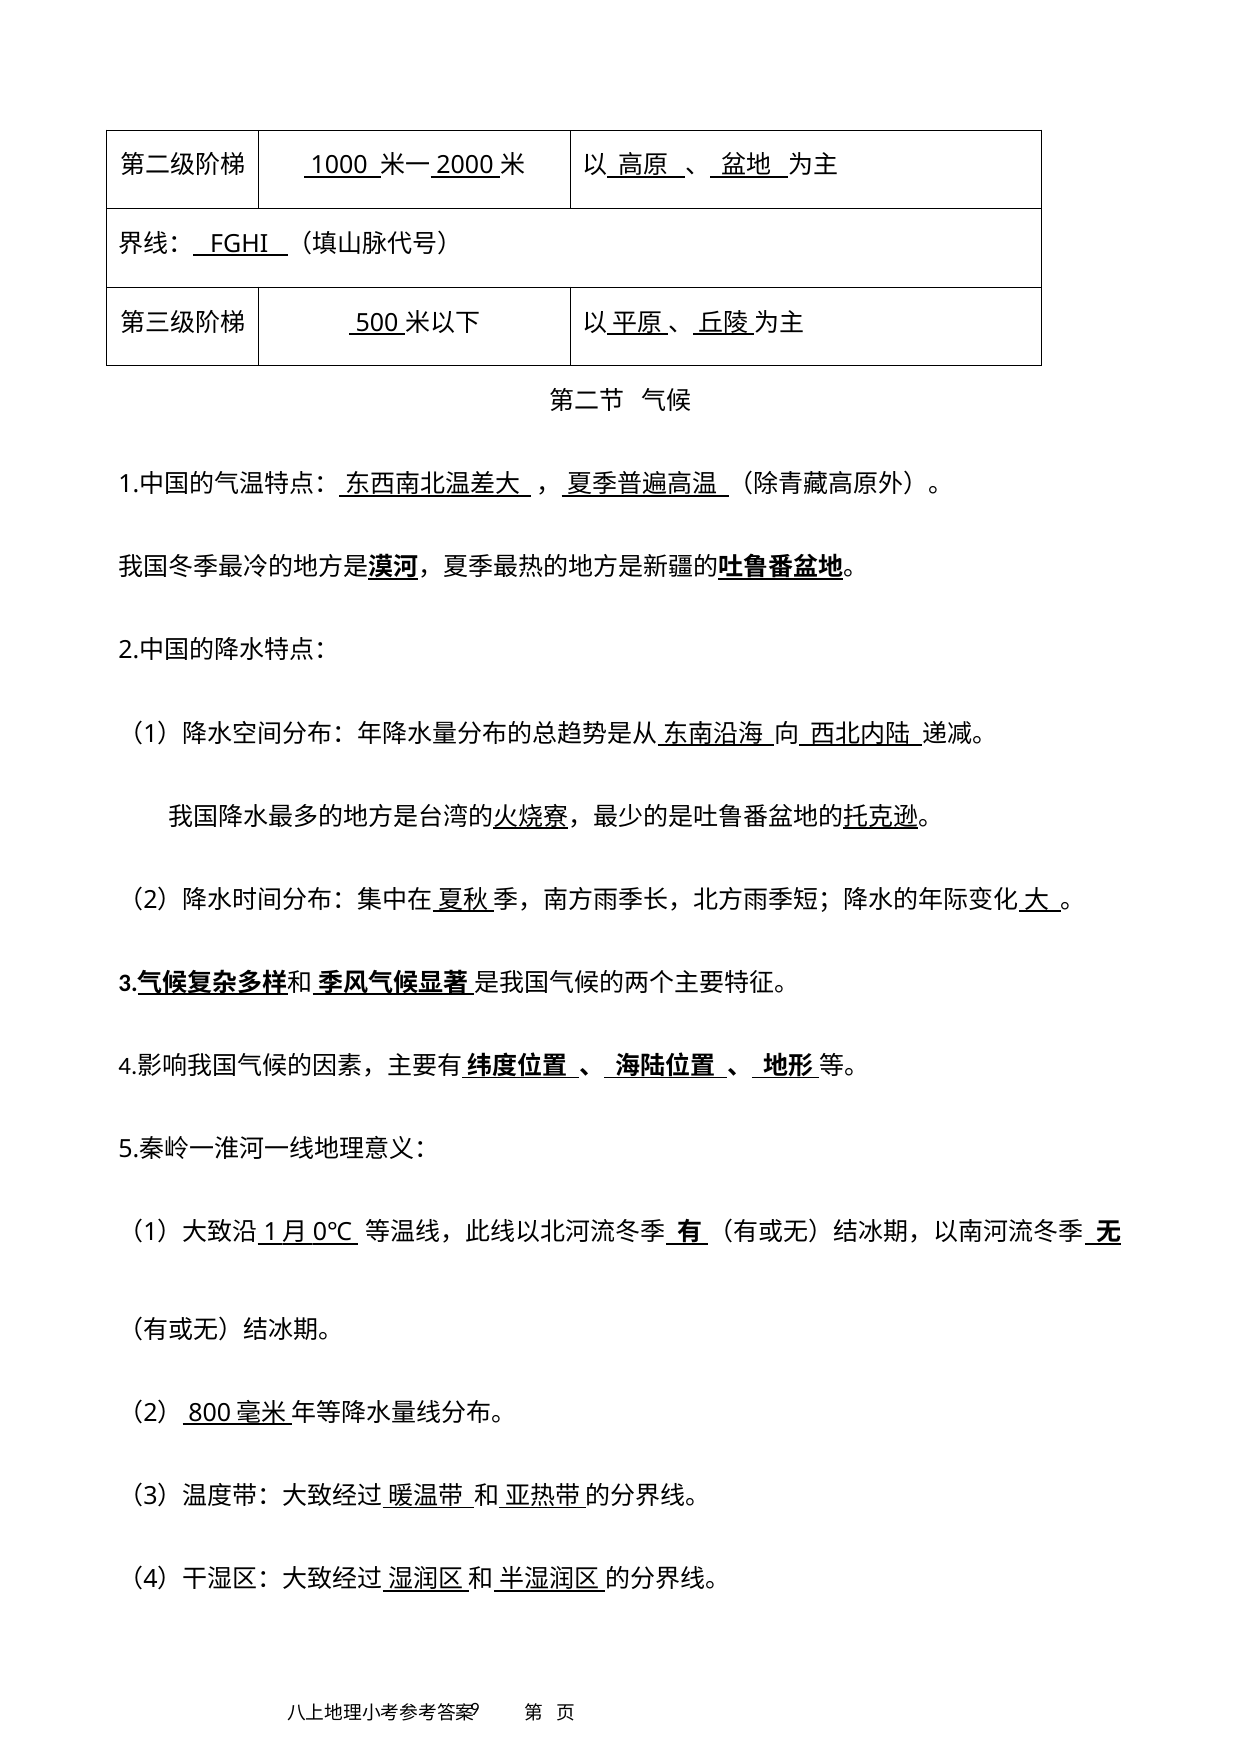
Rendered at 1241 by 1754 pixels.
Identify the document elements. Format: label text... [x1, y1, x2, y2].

text （2） 800毫米 年等降水量线分布。 [118, 1378, 1122, 1443]
list 3.气候复杂多样和 季风气候显著 是我国气候的两个主要特征。 [118, 948, 1122, 1013]
text 1.中国的气温特点： 东西南北温差大 ， 夏季普遍高温 （除青藏高原外）。 [118, 449, 1122, 514]
text 我国冬季最冷的地方是漠河，夏季最热的地方是新疆的吐鲁番盆地。 [118, 532, 1122, 597]
text 我国降水最多的地方是台湾的火烧寮，最少的是吐鲁番盆地的托克逊。 [118, 782, 1122, 847]
text （2）降水时间分布：集中在 夏秋 季，南方雨季长，北方雨季短；降水的年际变化 大 。 [118, 865, 1122, 930]
table_cell 第二级阶梯 [107, 131, 258, 208]
table_cell 以 高原 、 盆地 为主 [571, 131, 1041, 208]
text （1）降水空间分布：年降水量分布的总趋势是从 东南沿海 向 西北内陆 递减。 [118, 699, 1122, 764]
table_cell 第三级阶梯 [107, 288, 258, 365]
text 第二节 气候 [118, 366, 1122, 431]
text 4.影响我国气候的因素，主要有 纬度位置 、 海陆位置 、 地形 等。 [118, 1031, 1122, 1096]
text （3）温度带：大致经过 暖温带 和 亚热带 的分界线。 [118, 1461, 1122, 1526]
text 5.秦岭一淮河一线地理意义： [118, 1114, 1122, 1179]
table_cell 界线： FGHI （填山脉代号） [107, 209, 1041, 287]
text 2.中国的降水特点： [118, 616, 1122, 681]
table_cell 以 平原 、 丘陵 为主 [571, 288, 1041, 365]
text （1）大致沿 1月0℃ 等温线，此线以北河流冬季 有 （有或无）结冰期，以南河流冬季 无 （有或无）结冰期。 [118, 1197, 1122, 1360]
text （4）干湿区：大致经过 湿润区 和 半湿润区 的分界线。 [118, 1544, 1122, 1609]
table_cell 1000 米一 2000 米 [259, 131, 570, 208]
table_cell 500 米以下 [259, 288, 570, 365]
